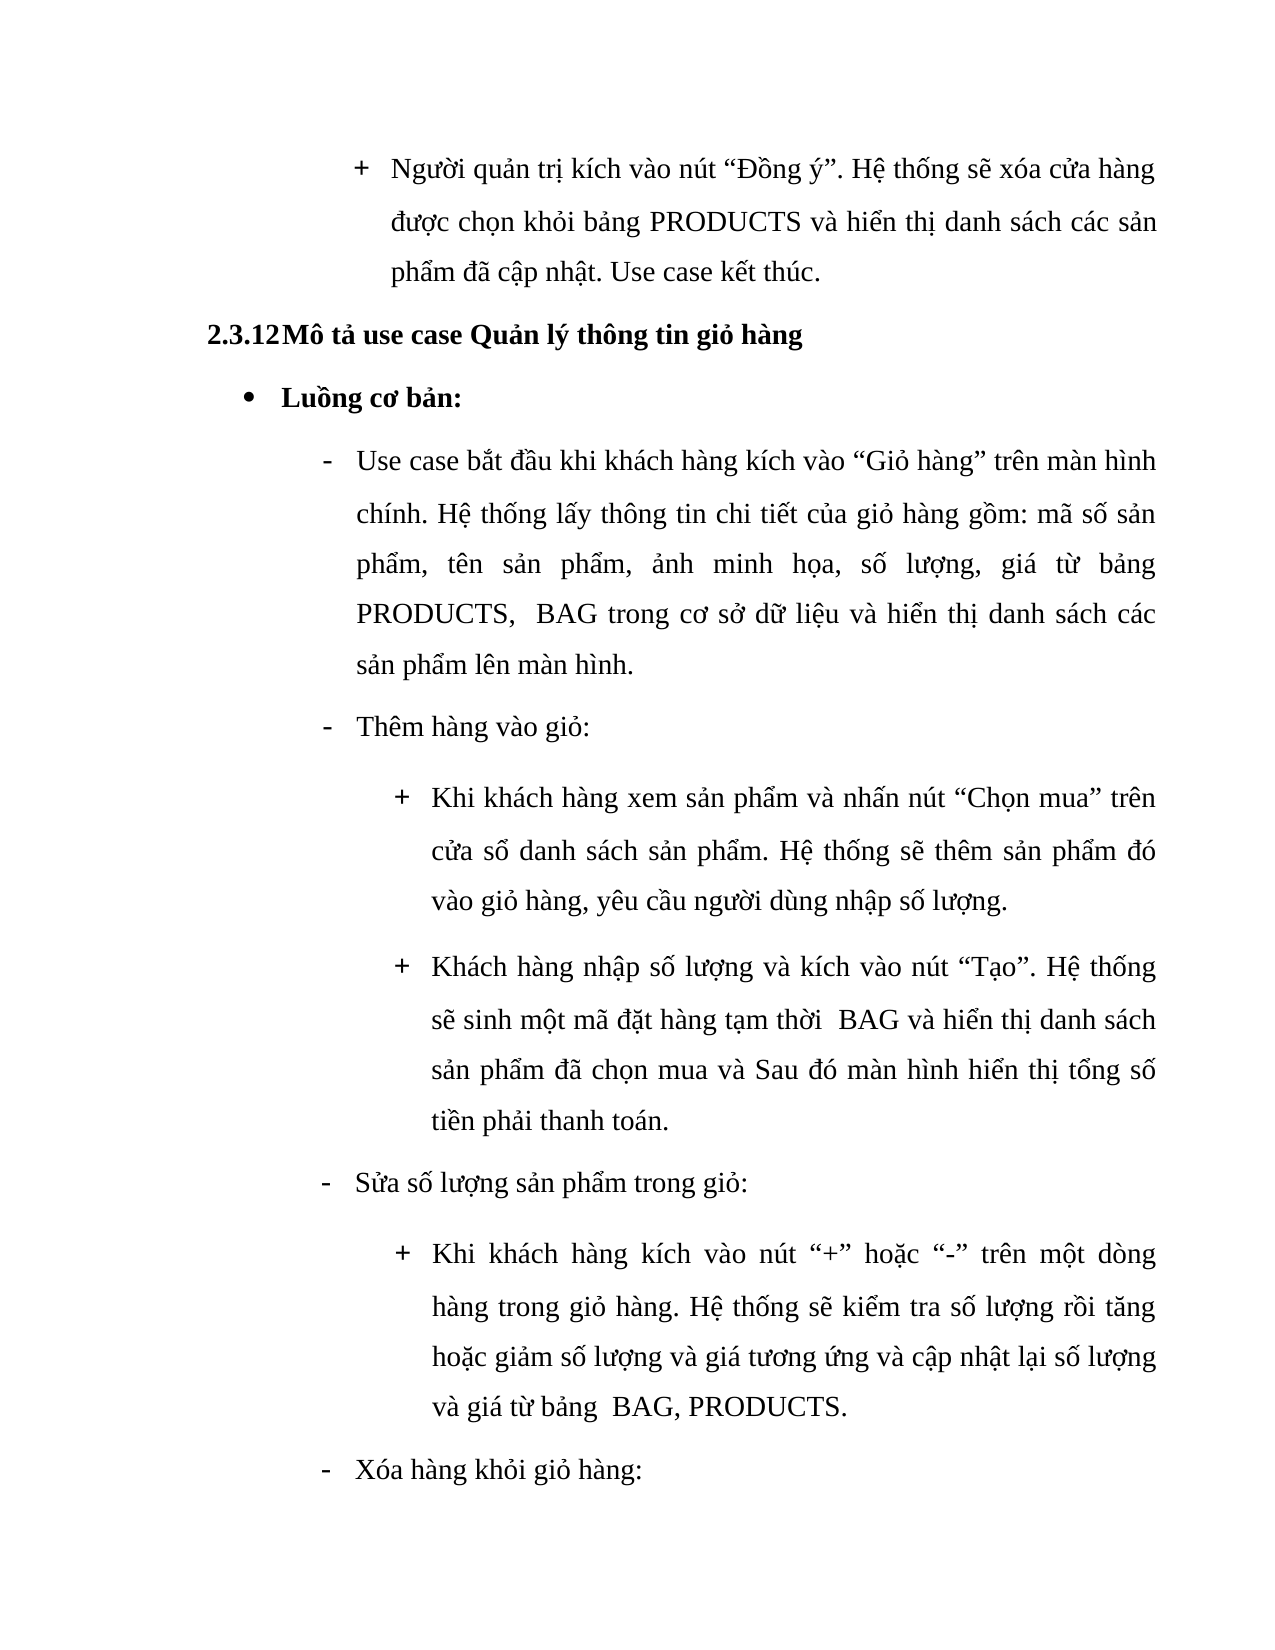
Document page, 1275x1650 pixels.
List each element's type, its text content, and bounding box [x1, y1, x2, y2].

list Người quản trị kích vào nút “Đồng ý”. Hệ thống sẽ xóa cửa hàng được chọn khỏi bảng PRODUCTS và hiển thị danh sách các sản phẩm đã cập nhật. Use case kết thúc. [353, 148, 1157, 288]
list Xóa hàng khỏi giỏ hàng: [317, 1452, 1157, 1488]
subtitle Mô tả use case Quản lý thông tin giỏ hàng [207, 317, 1157, 351]
list Luồng cơ bản: [244, 380, 1157, 414]
list Use case bắt đầu khi khách hàng kích vào “Giỏ hàng” trên màn hình chính. Hệ thống lấy thông tin chi tiết của giỏ hàng gồm: mã số sản phẩm, tên sản phẩm, ảnh minh họa, số lượng, giá từ bảng PRODUCTS, BAG trong cơ sở dữ liệu và hiển thị danh sách các sản phẩm lên màn hình. [319, 443, 1157, 680]
list Khách hàng nhập số lượng và kích vào nút “Tạo”. Hệ thống sẽ sinh một mã đặt hàng tạm thời BAG và hiển thị danh sách sản phẩm đã chọn mua và Sau đó màn hình hiển thị tổng số tiền phải thanh toán. [394, 946, 1157, 1136]
list Khi khách hàng xem sản phẩm và nhấn nút “Chọn mua” trên cửa sổ danh sách sản phẩm. Hệ thống sẽ thêm sản phẩm đó vào giỏ hàng, yêu cầu người dùng nhập số lượng. [394, 776, 1157, 916]
list Sửa số lượng sản phẩm trong giỏ: [317, 1166, 1157, 1202]
list Khi khách hàng kích vào nút “+” hoặc “-” trên một dòng hàng trong giỏ hàng. Hệ thống sẽ kiểm tra số lượng rồi tăng hoặc giảm số lượng và giá tương ứng và cập nhật lại số lượng và giá từ bảng BAG, PRODUCTS. [394, 1232, 1157, 1423]
list Thêm hàng vào giỏ: [319, 709, 1157, 746]
